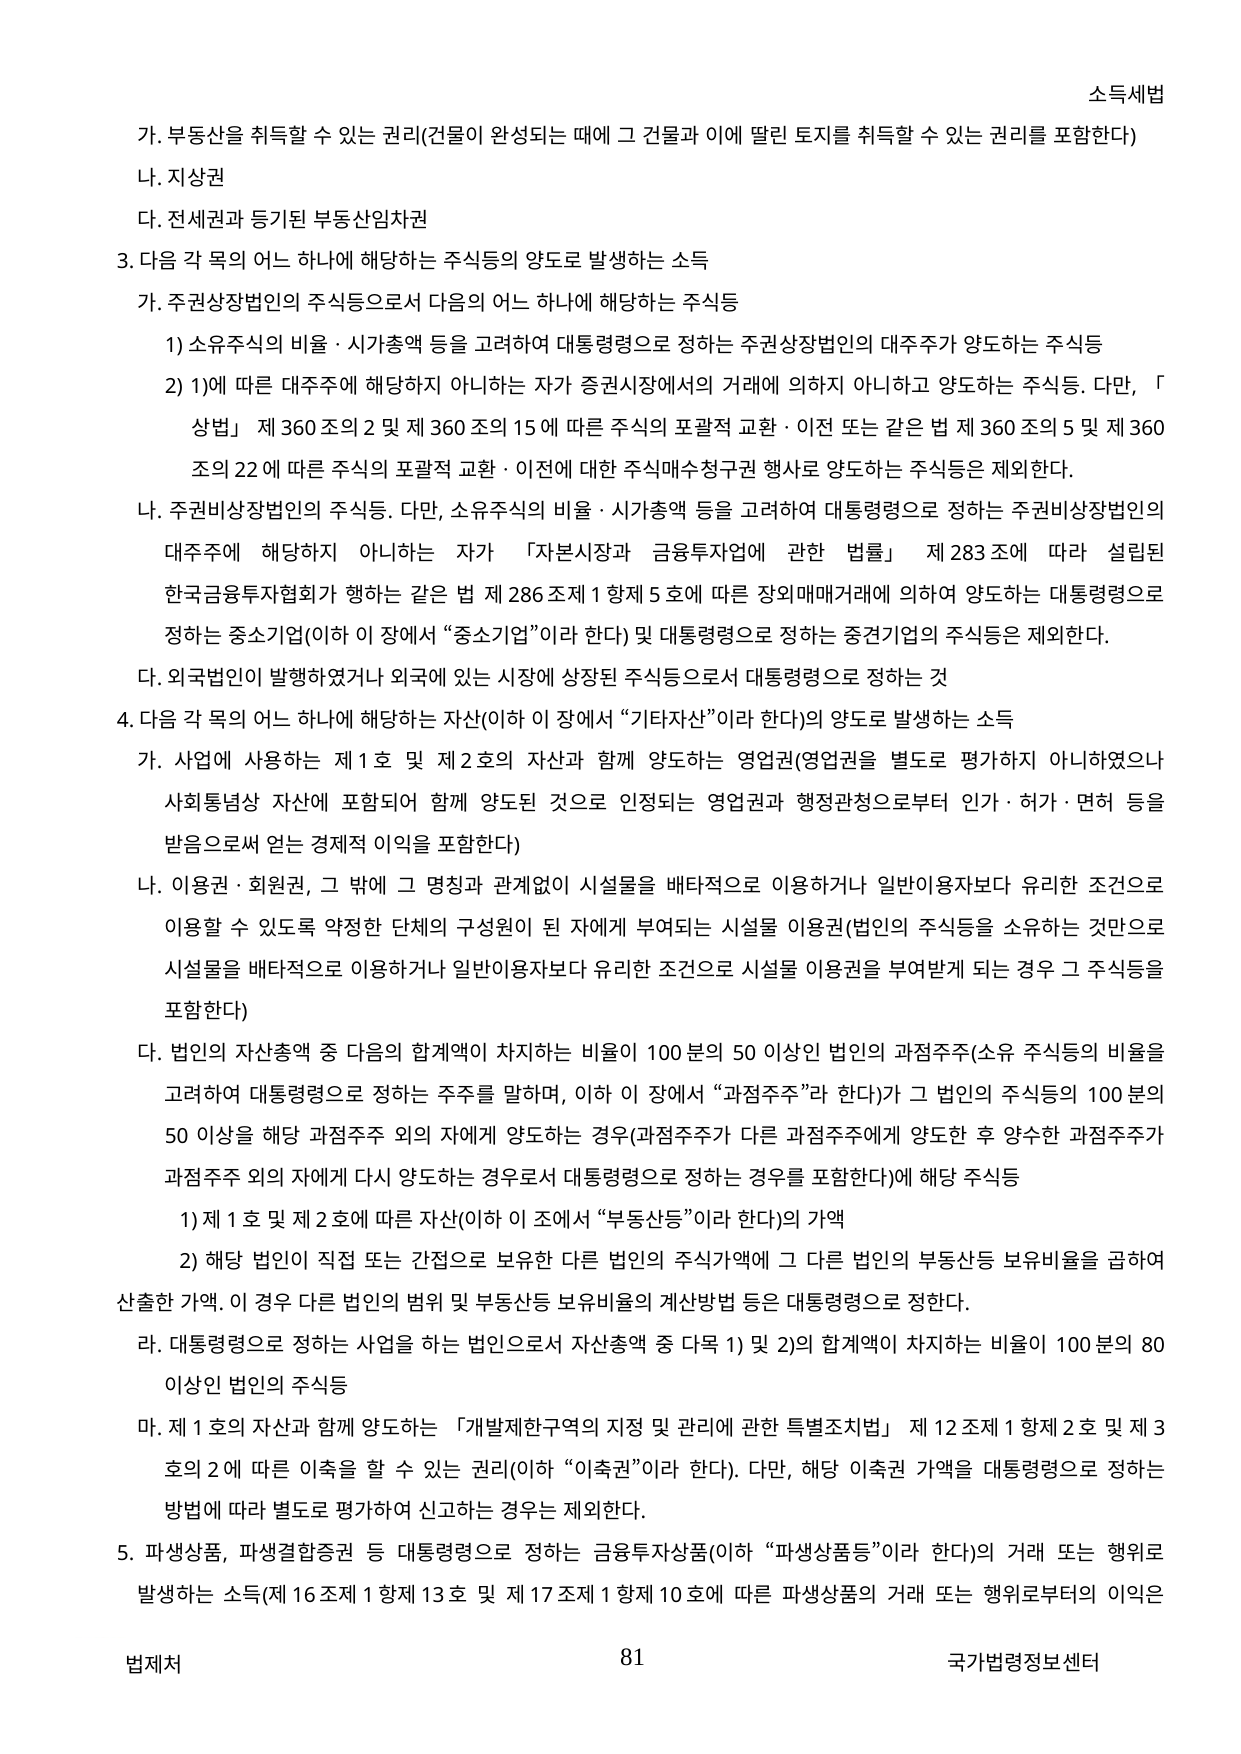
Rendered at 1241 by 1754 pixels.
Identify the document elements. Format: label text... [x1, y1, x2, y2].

text 나. 이용권ㆍ회원권, 그 밖에 그 명칭과 관계없이 시설물을 배타적으로 이용하거나 일반이용자보다 유리한 조건으로 이용할 수 있도록 약정한 단체의 구성원이 된 자에게 부여되는 시설물 이용권(법인의 주식등을 소유하는 것만으로 시설물을 배타적으로 이용하거나 일반이용자보다 유리한 조건으로 시설물 이용권을 부여받게 되는 경우 그 주식등을 포함한다) [137, 858, 1165, 1025]
text 가. 주권상장법인의 주식등으로서 다음의 어느 하나에 해당하는 주식등 [137, 275, 1165, 317]
text 1) 제1호 및 제2호에 따른 자산(이하 이 조에서 “부동산등”이라 한다)의 가액 [117, 1192, 1165, 1233]
text 라. 대통령령으로 정하는 사업을 하는 법인으로서 자산총액 중 다목1) 및 2)의 합계액이 차지하는 비율이 100분의 80 이상인 법인의 주식등 [137, 1317, 1165, 1400]
text 1) 소유주식의 비율ㆍ시가총액 등을 고려하여 대통령령으로 정하는 주권상장법인의 대주주가 양도하는 주식등 [164, 317, 1165, 358]
text 2) 1)에 따른 대주주에 해당하지 아니하는 자가 증권시장에서의 거래에 의하지 아니하고 양도하는 주식등. 다만, 「상법」 제360조의2 및 제360조의15에 따른 주식의 포괄적 교환ㆍ이전 또는 같은 법 제360조의5 및 제360조의22에 따른 주식의 포괄적 교환ㆍ이전에 대한 주식매수청구권 행사로 양도하는 주식등은 제외한다. [164, 358, 1165, 483]
text 가. 사업에 사용하는 제1호 및 제2호의 자산과 함께 양도하는 영업권(영업권을 별도로 평가하지 아니하였으나 사회통념상 자산에 포함되어 함께 양도된 것으로 인정되는 영업권과 행정관청으로부터 인가ㆍ허가ㆍ면허 등을 받음으로써 얻는 경제적 이익을 포함한다) [137, 733, 1165, 858]
text 다. 외국법인이 발행하였거나 외국에 있는 시장에 상장된 주식등으로서 대통령령으로 정하는 것 [137, 650, 1165, 692]
text 다. 전세권과 등기된 부동산임차권 [137, 192, 1165, 233]
text 나. 지상권 [137, 150, 1165, 192]
text 4. 다음 각 목의 어느 하나에 해당하는 자산(이하 이 장에서 “기타자산”이라 한다)의 양도로 발생하는 소득 [117, 692, 1165, 733]
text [117, 1525, 1165, 1608]
text 가. 부동산을 취득할 수 있는 권리(건물이 완성되는 때에 그 건물과 이에 딸린 토지를 취득할 수 있는 권리를 포함한다) [137, 108, 1165, 150]
text 나. 주권비상장법인의 주식등. 다만, 소유주식의 비율ㆍ시가총액 등을 고려하여 대통령령으로 정하는 주권비상장법인의 대주주에 해당하지 아니하는 자가 「자본시장과 금융투자업에 관한 법률」 제283조에 따라 설립된 한국금융투자협회가 행하는 같은 법 제286조제1항제5호에 따른 장외매매거래에 의하여 양도하는 대통령령으로 정하는 중소기업(이하 이 장에서 “중소기업”이라 한다) 및 대통령령으로 정하는 중견기업의 주식등은 제외한다. [137, 483, 1165, 650]
text 마. 제1호의 자산과 함께 양도하는 「개발제한구역의 지정 및 관리에 관한 특별조치법」 제12조제1항제2호 및 제3호의2에 따른 이축을 할 수 있는 권리(이하 “이축권”이라 한다). 다만, 해당 이축권 가액을 대통령령으로 정하는 방법에 따라 별도로 평가하여 신고하는 경우는 제외한다. [137, 1400, 1165, 1525]
text 다. 법인의 자산총액 중 다음의 합계액이 차지하는 비율이 100분의 50 이상인 법인의 과점주주(소유 주식등의 비율을 고려하여 대통령령으로 정하는 주주를 말하며, 이하 이 장에서 “과점주주”라 한다)가 그 법인의 주식등의 100분의 50 이상을 해당 과점주주 외의 자에게 양도하는 경우(과점주주가 다른 과점주주에게 양도한 후 양수한 과점주주가 과점주주 외의 자에게 다시 양도하는 경우로서 대통령령으로 정하는 경우를 포함한다)에 해당 주식등 [137, 1025, 1165, 1192]
text 3. 다음 각 목의 어느 하나에 해당하는 주식등의 양도로 발생하는 소득 [117, 233, 1165, 275]
text 2) 해당 법인이 직접 또는 간접으로 보유한 다른 법인의 주식가액에 그 다른 법인의 부동산등 보유비율을 곱하여 산출한 가액. 이 경우 다른 법인의 범위 및 부동산등 보유비율의 계산방법 등은 대통령령으로 정한다. [117, 1233, 1165, 1317]
